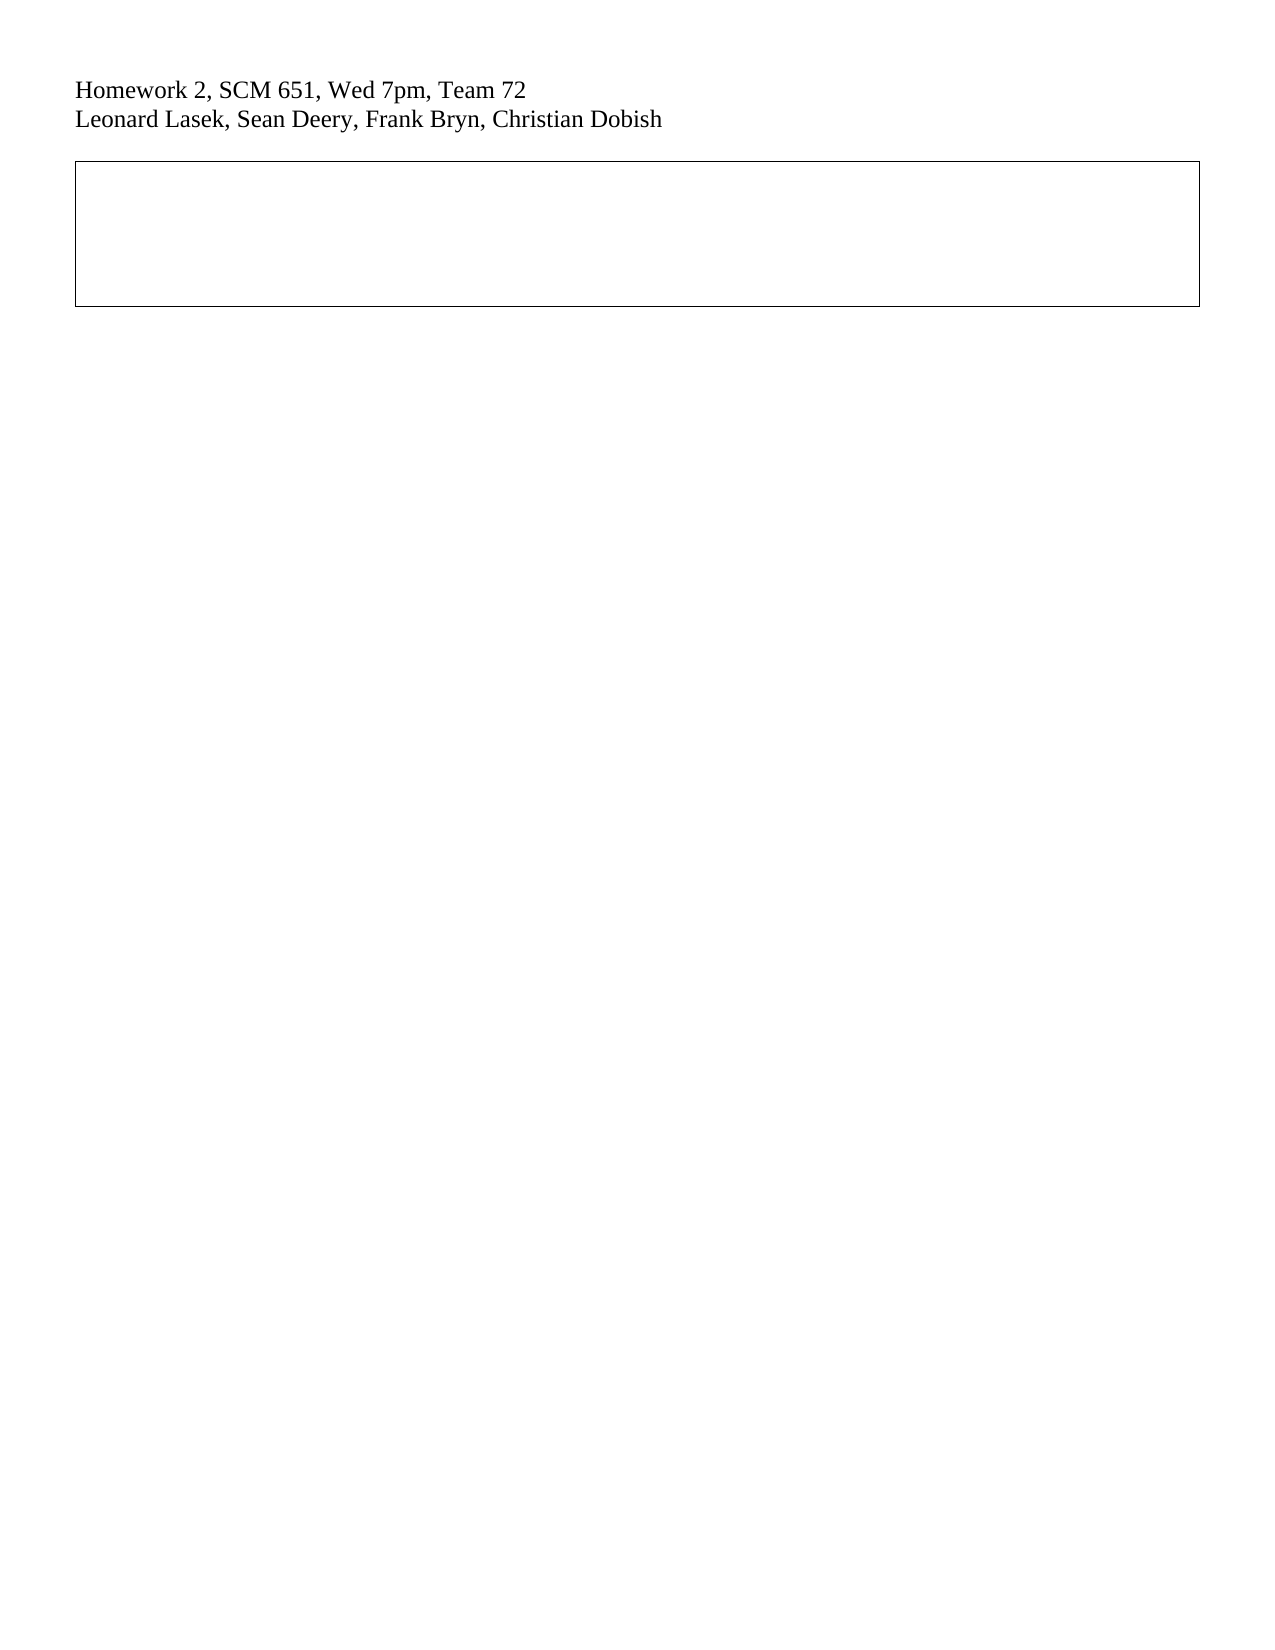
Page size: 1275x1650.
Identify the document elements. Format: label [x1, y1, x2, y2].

table_cell [76, 162, 1199, 306]
